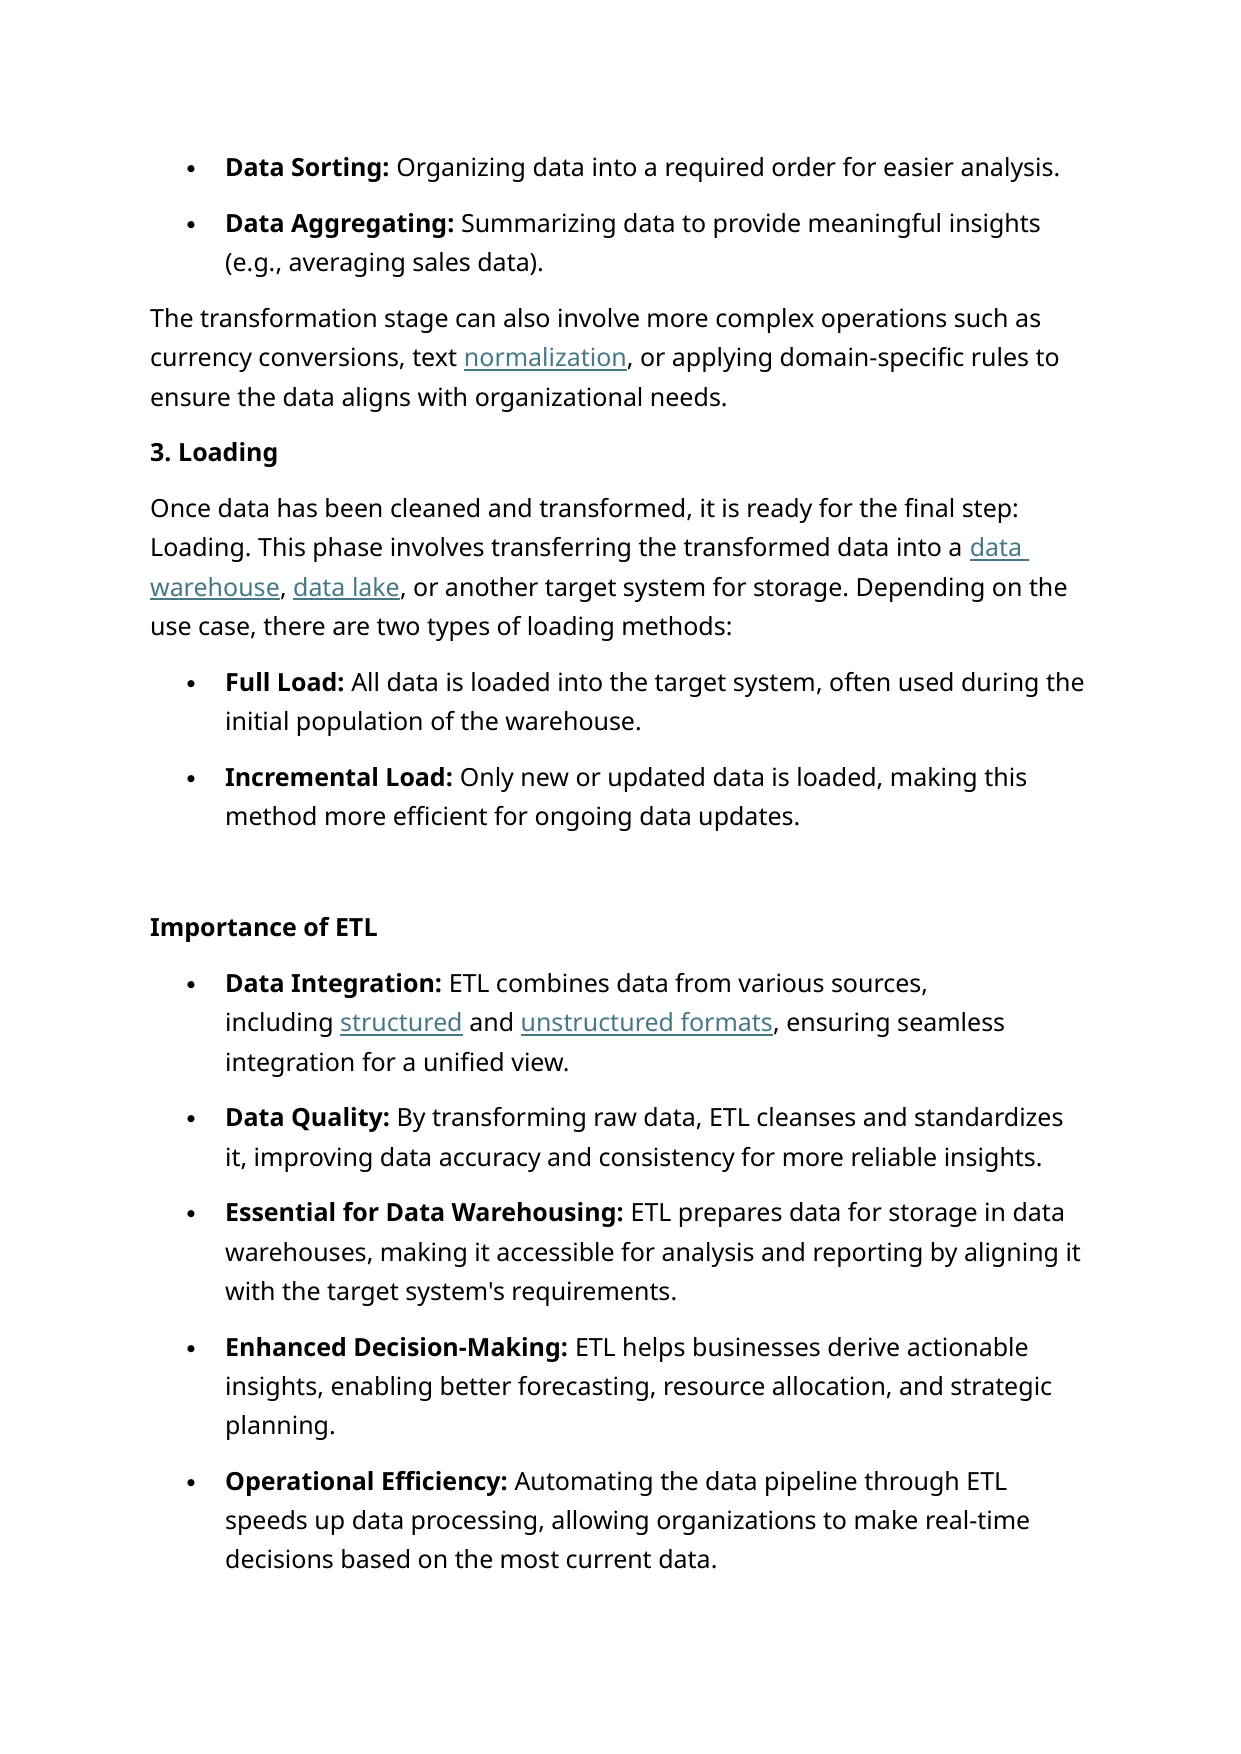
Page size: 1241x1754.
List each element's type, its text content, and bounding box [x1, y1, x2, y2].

list Data Sorting: Organizing data into a required order for easier analysis. [187, 150, 1090, 184]
list Full Load: All data is loaded into the target system, often used during the initial population of the warehouse. [187, 664, 1090, 737]
text 3. Loading [150, 435, 1090, 469]
list Incremental Load: Only new or updated data is loaded, making this method more efficient for ongoing data updates. [187, 759, 1090, 832]
text The transformation stage can also involve more complex operations such as currency conversions, text normalization, or applying domain-specific rules to ensure the data aligns with organizational needs. [150, 301, 1090, 413]
list Data Integration: ETL combines data from various sources, including structured and unstructured formats, ensuring seamless integration for a unified view. [187, 966, 1090, 1078]
text Once data has been cleaned and transformed, it is ready for the final step: Loading. This phase involves transferring the transformed data into a data warehouse, data lake, or another target system for storage. Depending on the use case, there are two types of loading methods: [150, 491, 1090, 642]
list Data Aggregating: Summarizing data to provide meaningful insights (e.g., averaging sales data). [187, 206, 1090, 279]
text Importance of ETL [150, 910, 1090, 944]
list Essential for Data Warehousing: ETL prepares data for storage in data warehouses, making it accessible for analysis and reporting by aligning it with the target system's requirements. [187, 1195, 1090, 1307]
list Data Quality: By transforming raw data, ETL cleanses and standardizes it, improving data accuracy and consistency for more reliable insights. [187, 1100, 1090, 1173]
list Enhanced Decision-Making: ETL helps businesses derive actionable insights, enabling better forecasting, resource allocation, and strategic planning. [187, 1329, 1090, 1442]
list Operational Efficiency: Automating the data pipeline through ETL speeds up data processing, allowing organizations to make real-time decisions based on the most current data. [187, 1463, 1090, 1576]
